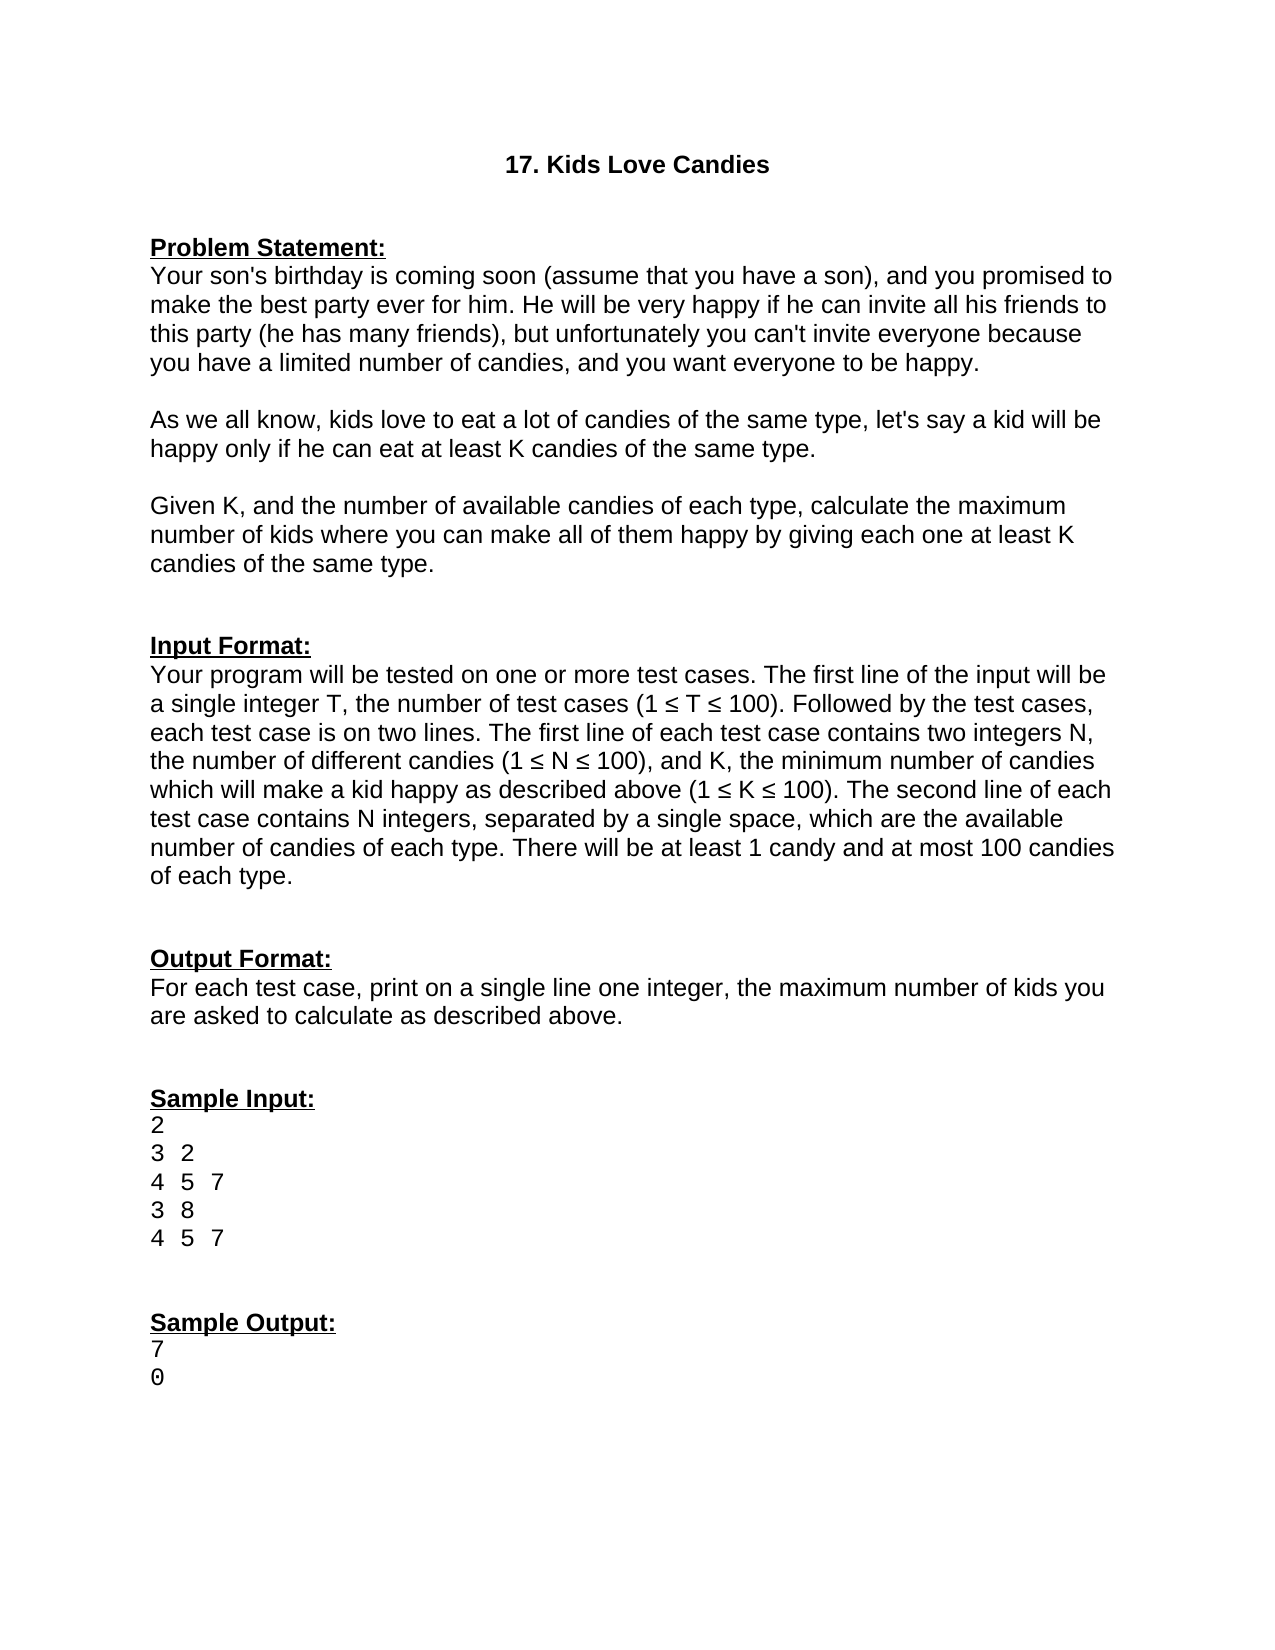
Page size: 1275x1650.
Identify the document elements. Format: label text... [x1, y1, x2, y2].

text Output Format: [150, 944, 1125, 972]
text 4 5 7 [150, 1226, 1125, 1254]
text 3 8 [150, 1197, 1125, 1226]
text 7 [150, 1337, 1125, 1365]
text Your program will be tested on one or more test cases. The first line of the input will be a single integer T, the number of test cases (1 ≤ T ≤ 100). Followed by the test cases, each test case is on two lines. The first line of each test case contains two integers N, the number of different candies (1 ≤ N ≤ 100), and K, the minimum number of candies which will make a kid happy as described above (1 ≤ K ≤ 100). The second line of each test case contains N integers, separated by a single space, which are the available number of candies of each type. There will be at least 1 candy and at most 100 candies of each type. [150, 660, 1125, 890]
text Your son's birthday is coming soon (assume that you have a son), and you promised to make the best party ever for him. He will be very happy if he can invite all his friends to this party (he has many friends), but unfortunately you can't invite everyone because you have a limited number of candies, and you want everyone to be happy. As we all know, kids love to eat a lot of candies of the same type, let's say a kid will be happy only if he can eat at least K candies of the same type. Given K, and the number of available candies of each type, calculate the maximum number of kids where you can make all of them happy by giving each one at least K candies of the same type. [150, 261, 1125, 577]
text Input Format: [150, 631, 1125, 660]
text For each test case, print on a single line one integer, the maximum number of kids you are asked to calculate as described above. [150, 972, 1125, 1030]
text Sample Output: [150, 1308, 1125, 1337]
text Problem Statement: [150, 232, 1125, 261]
text Sample Input: [150, 1084, 1125, 1112]
text 0 [150, 1365, 1125, 1393]
text 3 2 [150, 1141, 1125, 1169]
text 17. Kids Love Candies [150, 150, 1125, 179]
text 2 [150, 1112, 1125, 1141]
text 4 5 7 [150, 1169, 1125, 1197]
